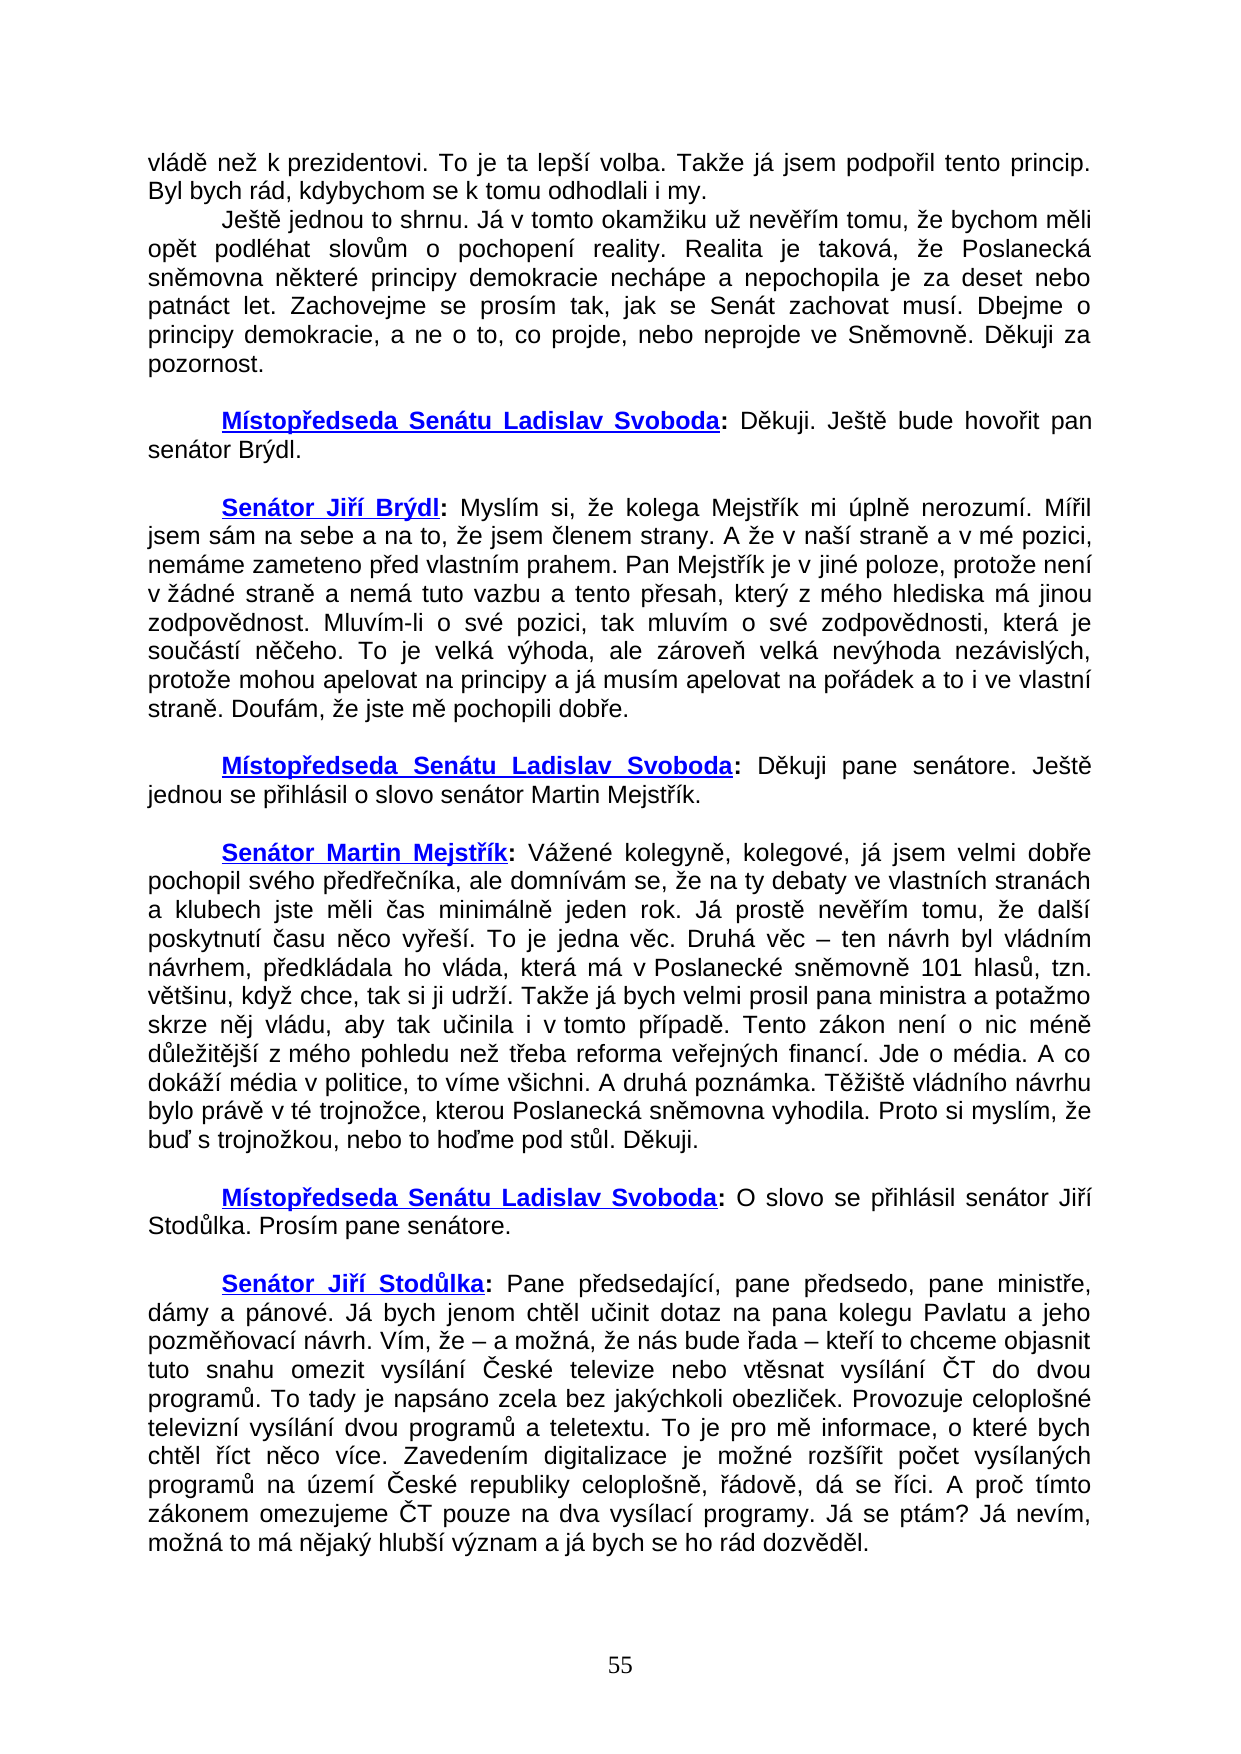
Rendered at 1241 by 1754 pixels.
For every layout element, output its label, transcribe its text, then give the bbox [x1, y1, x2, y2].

text Místopředseda Senátu Ladislav Svoboda: O slovo se přihlásil senátor Jiří Stodůlka. Prosím pane senátore. [148, 1183, 1093, 1240]
text Místopředseda Senátu Ladislav Svoboda: Děkuji pane senátore. Ještě jednou se přihlásil o slovo senátor Martin Mejstřík. [148, 751, 1093, 809]
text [148, 148, 1093, 205]
text Místopředseda Senátu Ladislav Svoboda: Děkuji. Ještě bude hovořit pan senátor Brýdl. [148, 406, 1093, 464]
text Ještě jednou to shrnu. Já v tomto okamžiku už nevěřím tomu, že bychom měli opět podléhat slovům o pochopení reality. Realita je taková, že Poslanecká sněmovna některé principy demokracie nechápe a nepochopila je za deset nebo patnáct let. Zachovejme se prosím tak, jak se Senát zachovat musí. Dbejme o principy demokracie, a ne o to, co projde, nebo neprojde ve Sněmovně. Děkuji za pozornost. [148, 205, 1093, 378]
text Senátor Jiří Stodůlka: Pane předsedající, pane předsedo, pane ministře, dámy a pánové. Já bych jenom chtěl učinit dotaz na pana kolegu Pavlatu a jeho pozměňovací návrh. Vím, že – a možná, že nás bude řada – kteří to chceme objasnit tuto snahu omezit vysílání České televize nebo vtěsnat vysílání ČT do dvou programů. To tady je napsáno zcela bez jakýchkoli obezliček. Provozuje celoplošné televizní vysílání dvou programů a teletextu. To je pro mě informace, o které bych chtěl říct něco více. Zavedením digitalizace je možné rozšířit počet vysílaných programů na území České republiky celoplošně, řádově, dá se říci. A proč tímto zákonem omezujeme ČT pouze na dva vysílací programy. Já se ptám? Já nevím, možná to má nějaký hlubší význam a já bych se ho rád dozvěděl. [148, 1269, 1093, 1556]
text Senátor Martin Mejstřík: Vážené kolegyně, kolegové, já jsem velmi dobře pochopil svého předřečníka, ale domnívám se, že na ty debaty ve vlastních stranách a klubech jste měli čas minimálně jeden rok. Já prostě nevěřím tomu, že další poskytnutí času něco vyřeší. To je jedna věc. Druhá věc – ten návrh byl vládním návrhem, předkládala ho vláda, která má v Poslanecké sněmovně 101 hlasů, tzn. většinu, když chce, tak si ji udrží. Takže já bych velmi prosil pana ministra a potažmo skrze něj vládu, aby tak učinila i v tomto případě. Tento zákon není o nic méně důležitější z mého pohledu než třeba reforma veřejných financí. Jde o média. A co dokáží média v politice, to víme všichni. A druhá poznámka. Těžiště vládního návrhu bylo právě v té trojnožce, kterou Poslanecká sněmovna vyhodila. Proto si myslím, že buď s trojnožkou, nebo to hoďme pod stůl. Děkuji. [148, 838, 1093, 1154]
text Senátor Jiří Brýdl: Myslím si, že kolega Mejstřík mi úplně nerozumí. Mířil jsem sám na sebe a na to, že jsem členem strany. A že v naší straně a v mé pozici, nemáme zameteno před vlastním prahem. Pan Mejstřík je v jiné poloze, protože není v žádné straně a nemá tuto vazbu a tento přesah, který z mého hlediska má jinou zodpovědnost. Mluvím-li o své pozici, tak mluvím o své zodpovědnosti, která je součástí něčeho. To je velká výhoda, ale zároveň velká nevýhoda nezávislých, protože mohou apelovat na principy a já musím apelovat na pořádek a to i ve vlastní straně. Doufám, že jste mě pochopili dobře. [148, 493, 1093, 723]
